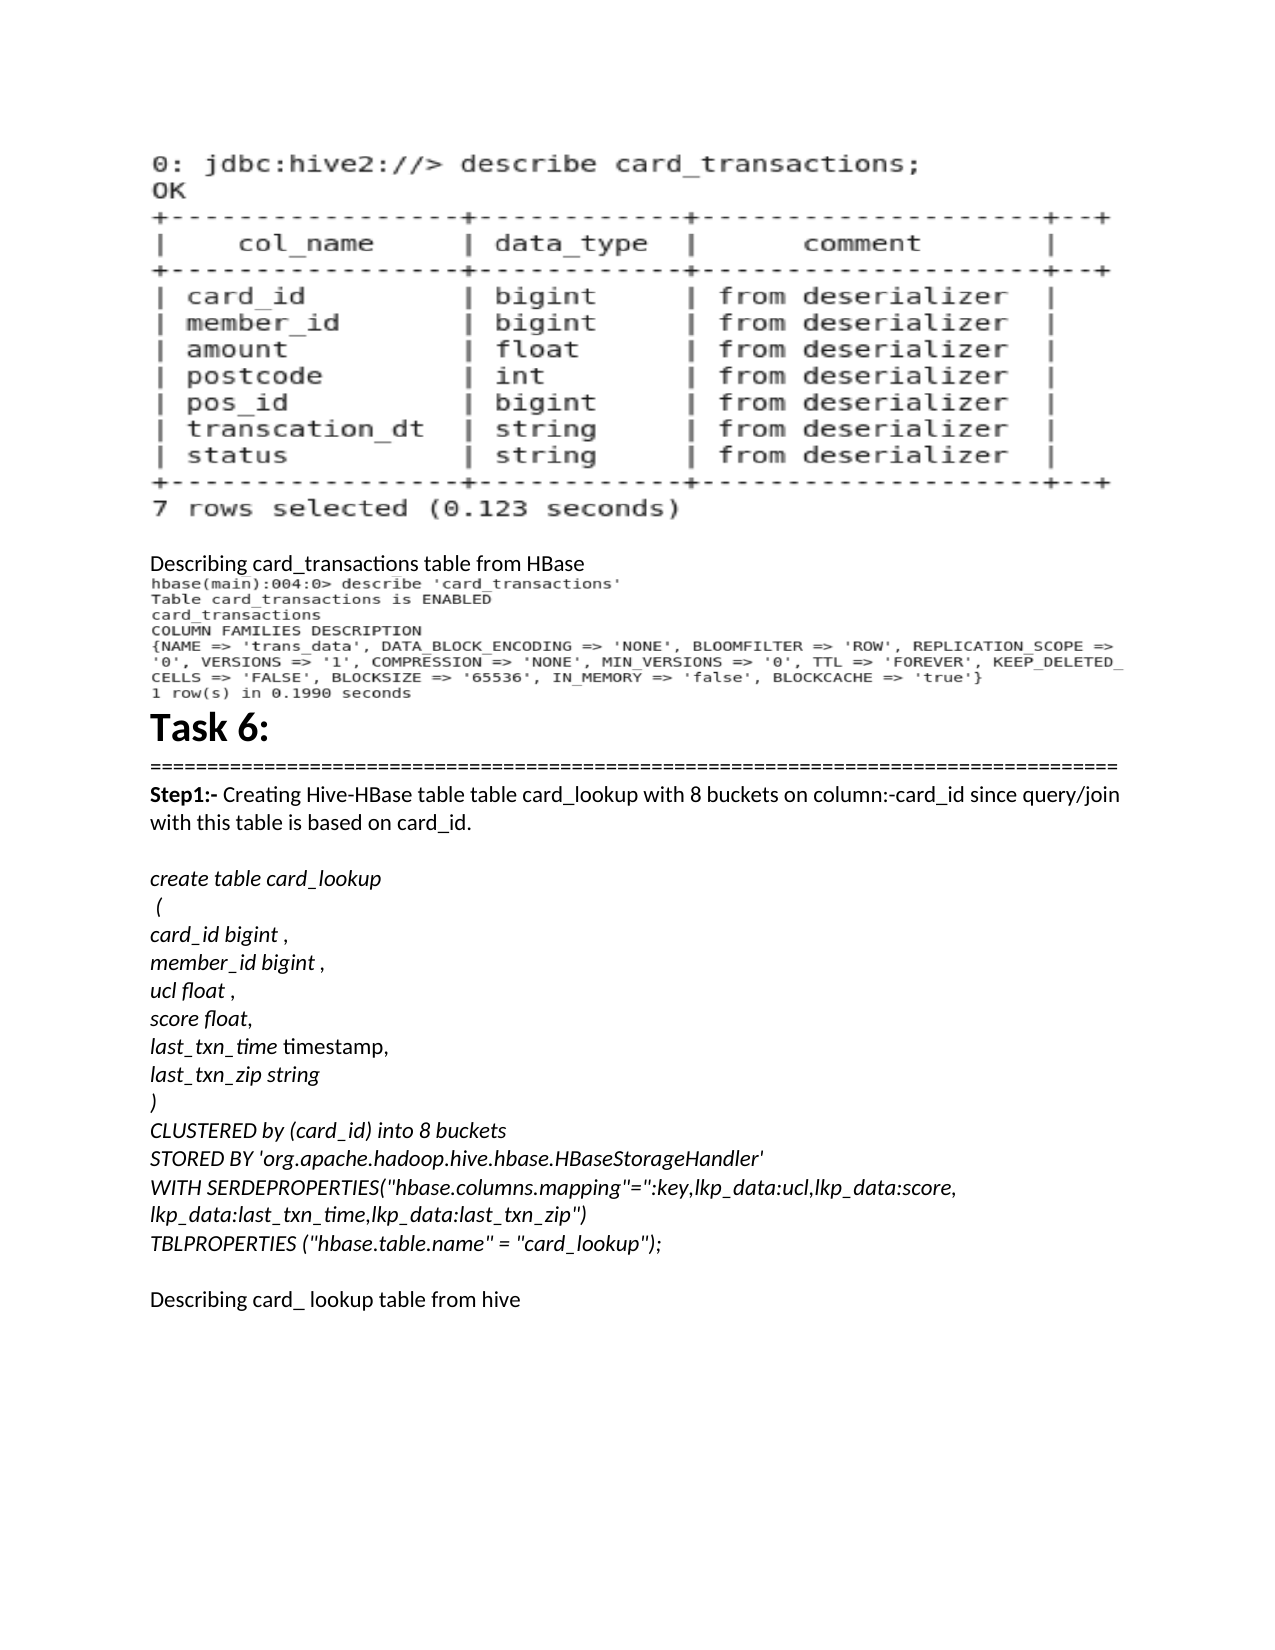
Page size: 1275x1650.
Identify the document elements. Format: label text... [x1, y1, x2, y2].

text WITH SERDEPROPERTIES("hbase.columns.mapping"=":key,lkp_data:ucl,lkp_data:score, lkp_data:last_txn_time,lkp_data:last_txn_zip") [150, 1173, 1125, 1229]
text ===================================================================================== [150, 752, 1125, 780]
text Step1:- Creating Hive-HBase table table card_lookup with 8 buckets on column:-card_id since query/join with this table is based on card_id. [150, 780, 1125, 836]
text CLUSTERED by (card_id) into 8 buckets [150, 1117, 1125, 1144]
text ( [150, 892, 1125, 920]
picture [150, 150, 1125, 521]
text ucl float , [150, 976, 1125, 1004]
text Describing card_ lookup table from hive [150, 1285, 1125, 1313]
text STORED BY 'org.apache.hadoop.hive.hbase.HBaseStorageHandler' [150, 1144, 1125, 1173]
text Describing card_transactions table from HBase [150, 549, 1125, 576]
text last_txn_zip string [150, 1061, 1125, 1088]
picture [150, 576, 1125, 702]
text TBLPROPERTIES ("hbase.table.name" = "card_lookup"); [150, 1229, 1125, 1257]
text create table card_lookup [150, 864, 1125, 892]
text score float, [150, 1004, 1125, 1032]
text member_id bigint , [150, 948, 1125, 976]
text Task 6: [150, 702, 1125, 752]
text ) [150, 1088, 1125, 1117]
text card_id bigint , [150, 920, 1125, 948]
text last_txn_time timestamp, [150, 1032, 1125, 1061]
